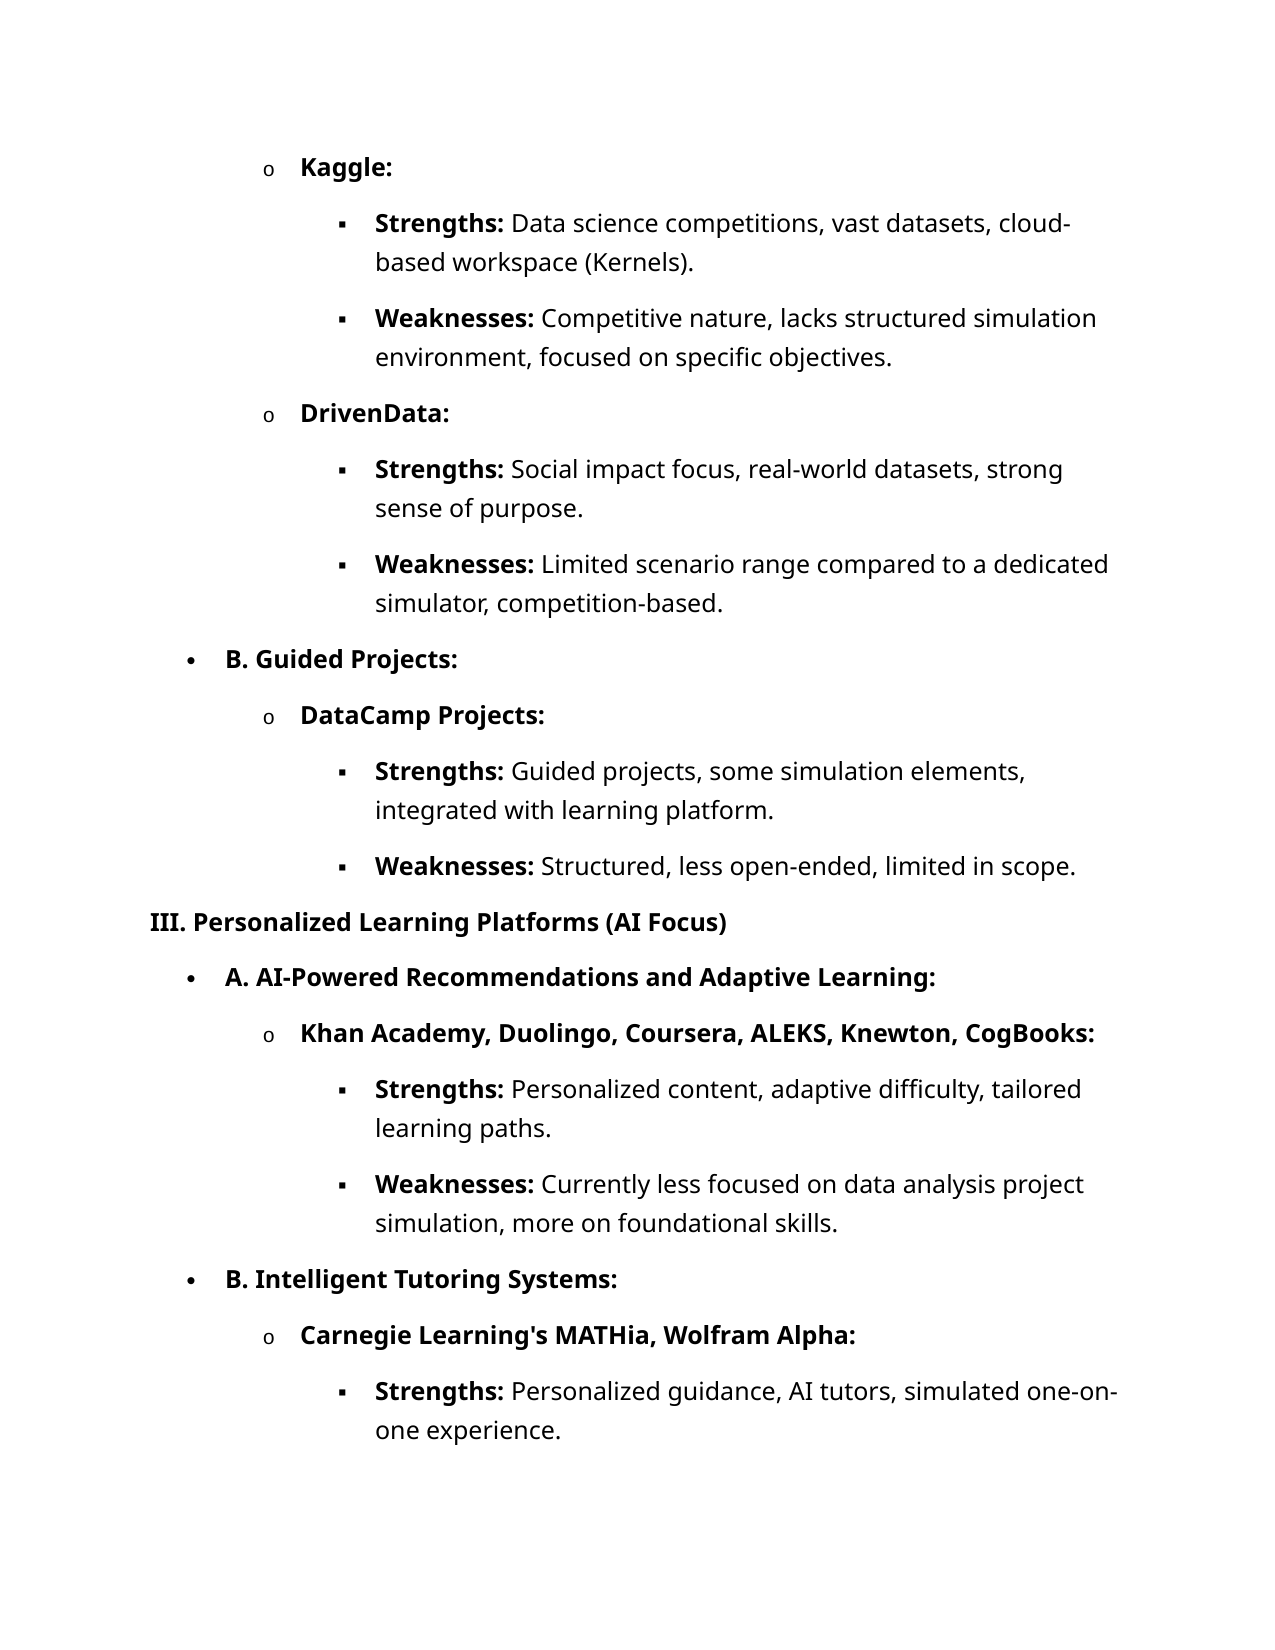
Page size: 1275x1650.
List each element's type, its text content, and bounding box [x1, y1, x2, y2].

list Weaknesses: Limited scenario range compared to a dedicated simulator, competition-based. [337, 547, 1125, 620]
list Strengths: Guided projects, some simulation elements, integrated with learning platform. [337, 753, 1125, 827]
list DataCamp Projects: [262, 697, 1125, 732]
list Strengths: Social impact focus, real-world datasets, strong sense of purpose. [337, 452, 1125, 525]
list Kaggle: [262, 150, 1125, 184]
list Weaknesses: Competitive nature, lacks structured simulation environment, focused on specific objectives. [337, 301, 1125, 374]
list Strengths: Data science competitions, vast datasets, cloud-based workspace (Kernels). [337, 206, 1125, 279]
list Weaknesses: Structured, less open-ended, limited in scope. [337, 848, 1125, 882]
list B. Intelligent Tutoring Systems: [187, 1262, 1125, 1296]
list Strengths: Personalized content, adaptive difficulty, tailored learning paths. [337, 1072, 1125, 1145]
list Strengths: Personalized guidance, AI tutors, simulated one-on-one experience. [337, 1373, 1125, 1447]
list B. Guided Projects: [187, 642, 1125, 676]
text III. Personalized Learning Platforms (AI Focus) [150, 904, 1125, 938]
list DrivenData: [262, 396, 1125, 430]
list Weaknesses: Currently less focused on data analysis project simulation, more on foundational skills. [337, 1167, 1125, 1240]
list Khan Academy, Duolingo, Coursera, ALEKS, Knewton, CogBooks: [262, 1016, 1125, 1050]
list Carnegie Learning's MATHia, Wolfram Alpha: [262, 1317, 1125, 1352]
list A. AI-Powered Recommendations and Adaptive Learning: [187, 960, 1125, 994]
